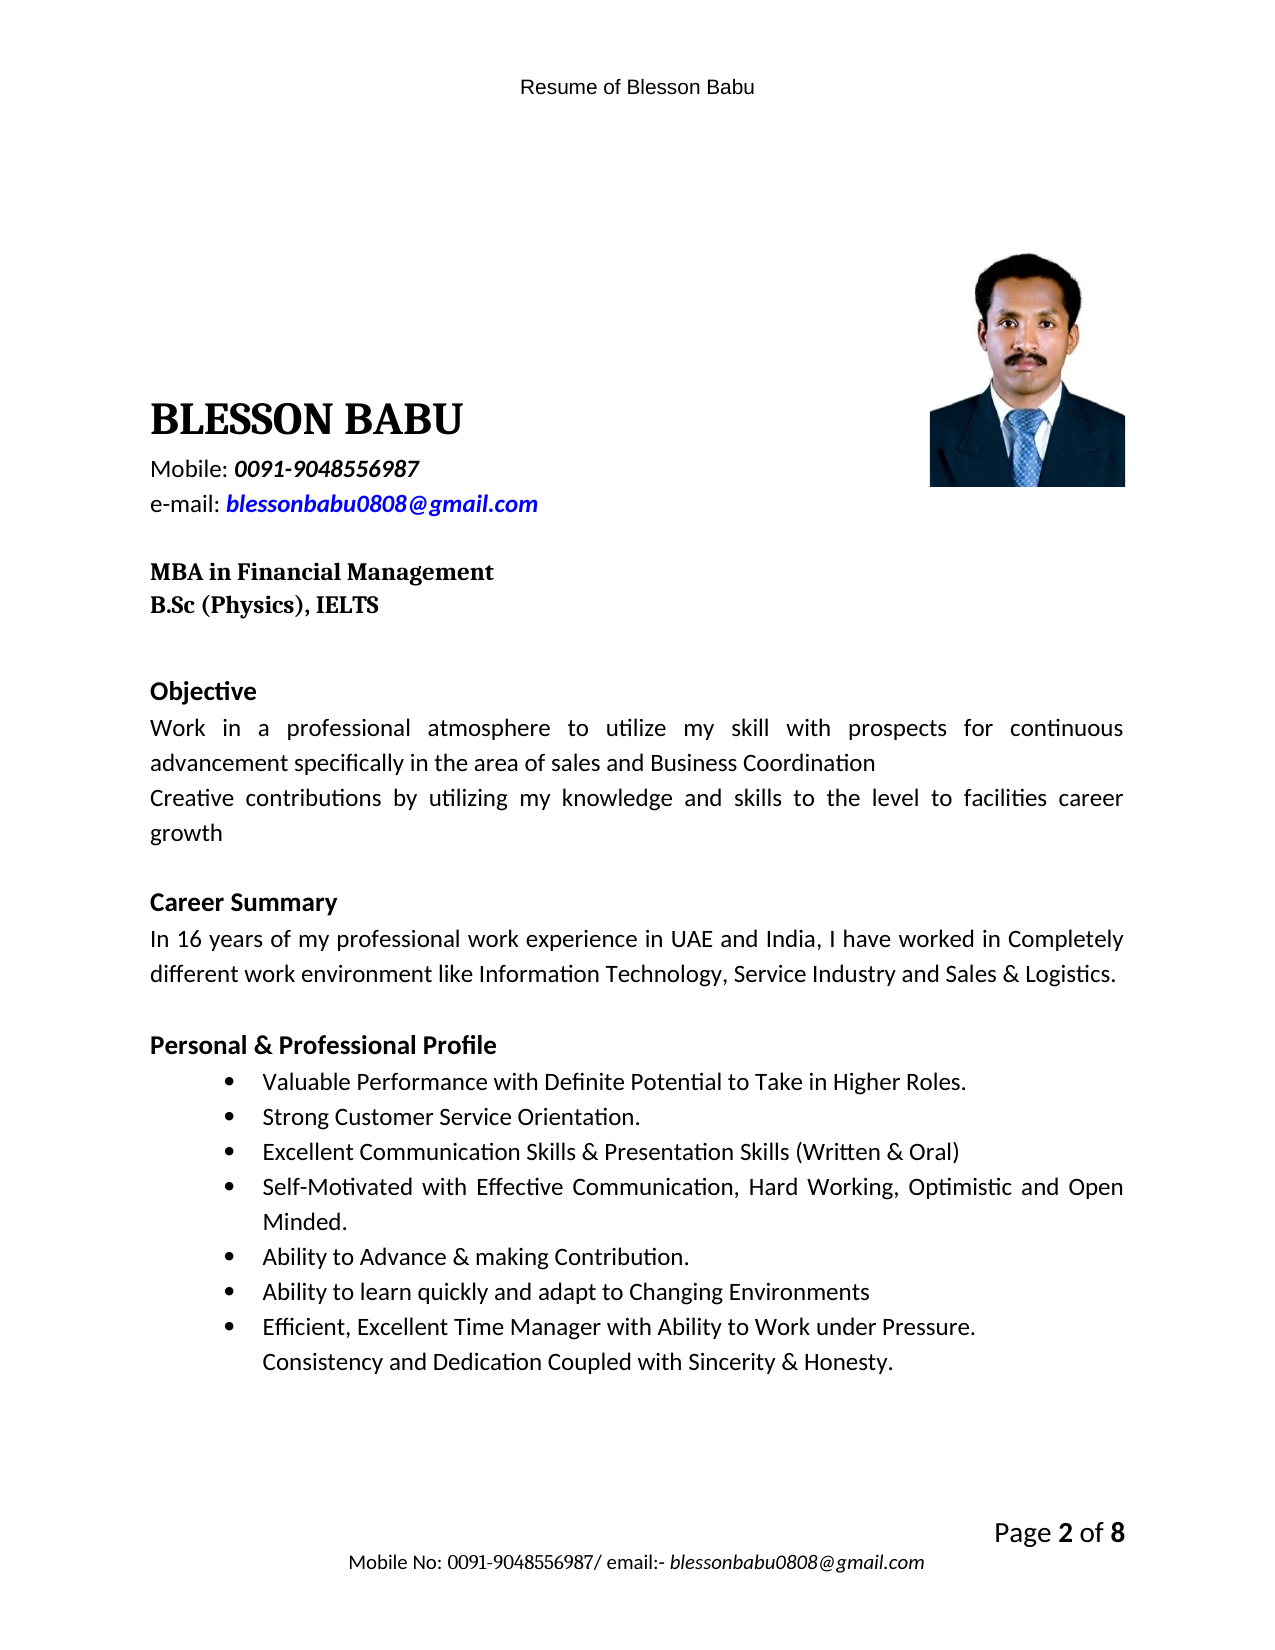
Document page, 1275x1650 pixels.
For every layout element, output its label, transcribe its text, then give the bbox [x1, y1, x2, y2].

list Ability to learn quickly and adapt to Changing Environments [225, 1276, 1125, 1307]
text Creative contributions by utilizing my knowledge and skills to the level to facilities career growth [150, 782, 1125, 847]
text Career Summary [150, 885, 1125, 918]
list Strong Customer Service Orientation. [225, 1101, 1125, 1132]
text Work in a professional atmosphere to utilize my skill with prospects for continuous advancement specifically in the area of sales and Business Coordination [150, 712, 1125, 777]
list Ability to Advance & making Contribution. [225, 1241, 1125, 1272]
text In 16 years of my professional work experience in UAE and India, I have worked in Completely different work environment like Information Technology, Service Industry and Sales & Logistics. [150, 923, 1125, 988]
list Self-Motivated with Effective Communication, Hard Working, Optimistic and Open Minded. [225, 1171, 1125, 1237]
list Consistency and Dedication Coupled with Sincerity & Honesty. [262, 1346, 1125, 1377]
list Excellent Communication Skills & Presentation Skills (Written & Oral) [225, 1136, 1125, 1167]
picture [929, 249, 1125, 487]
list Efficient, Excellent Time Manager with Ability to Work under Pressure. [225, 1311, 1125, 1342]
text Objective [150, 674, 1125, 707]
list Valuable Performance with Definite Potential to Take in Higher Roles. [225, 1066, 1125, 1097]
text Personal & Professional Profile [150, 1028, 1125, 1061]
